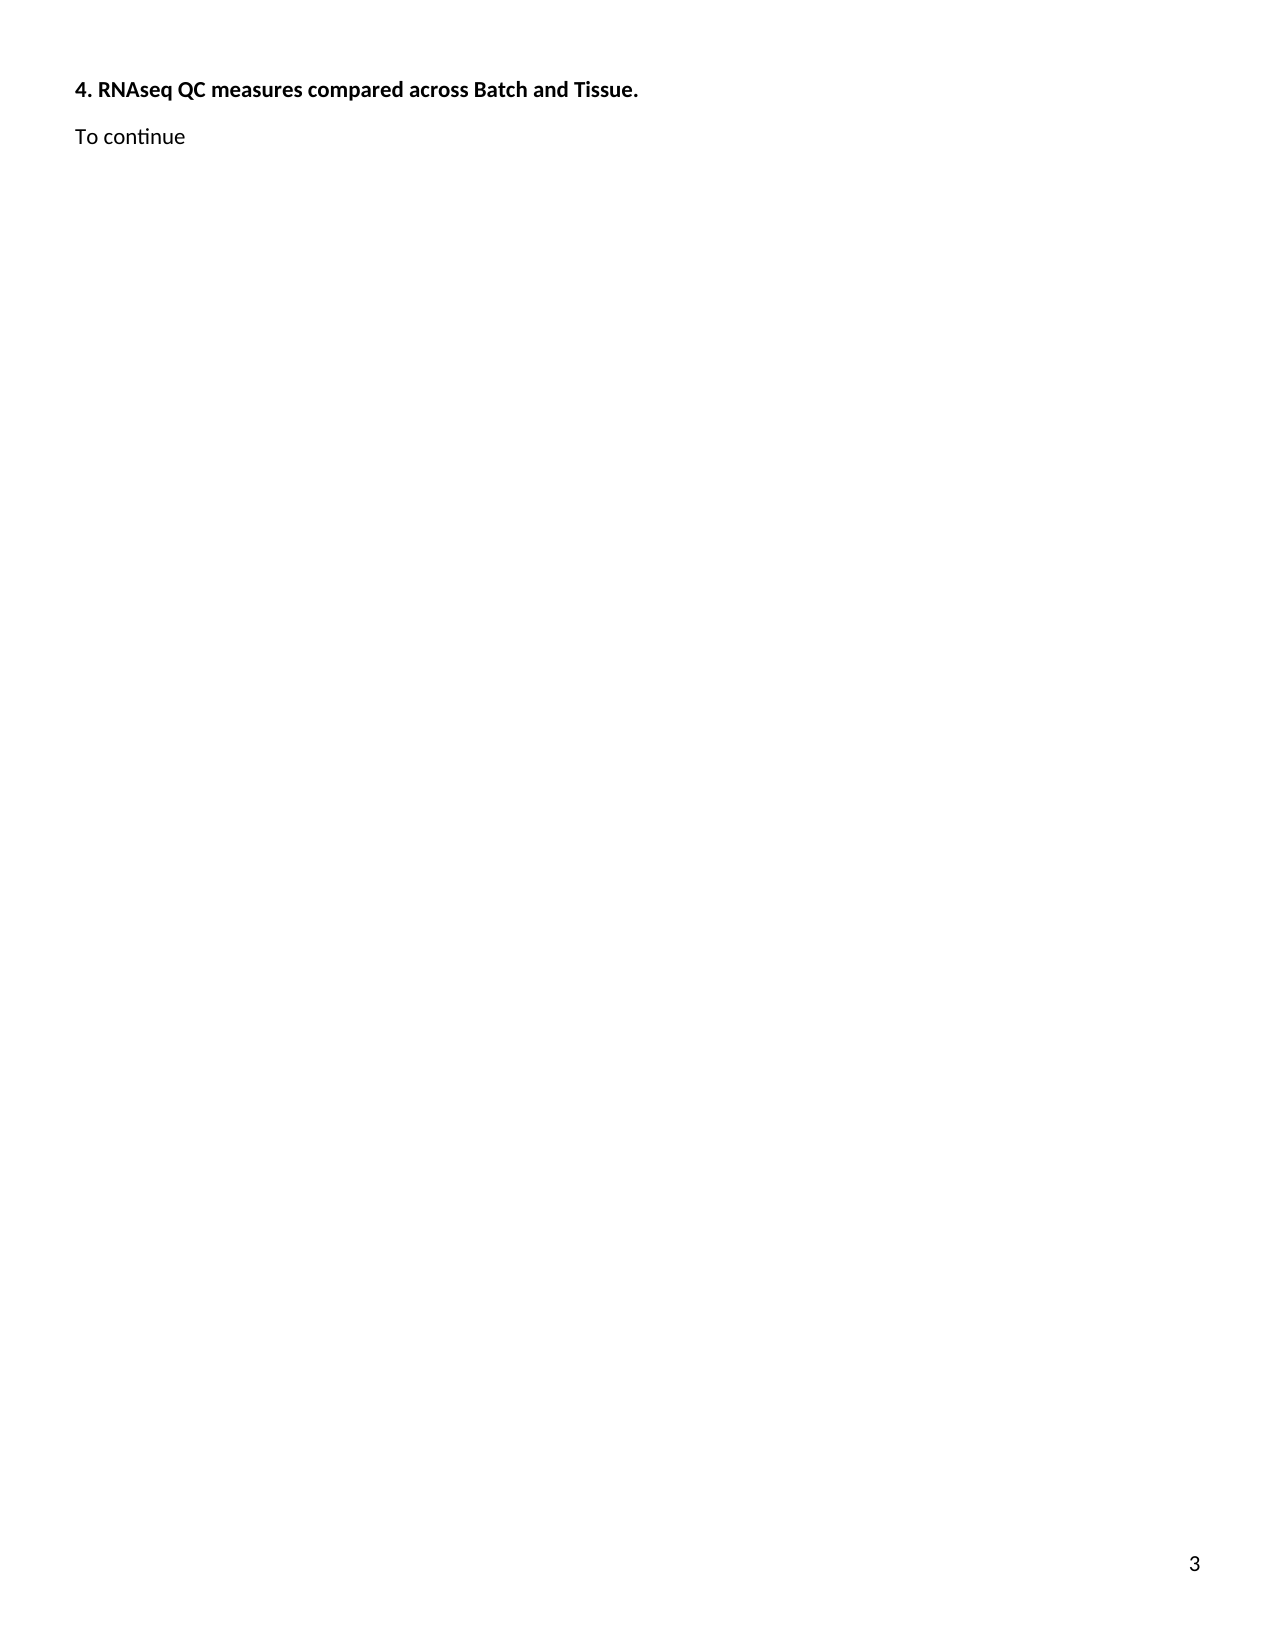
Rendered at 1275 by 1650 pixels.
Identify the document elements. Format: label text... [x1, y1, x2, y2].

text To continue [75, 122, 1200, 150]
text 4. RNAseq QC measures compared across Batch and Tissue. [75, 75, 1200, 103]
